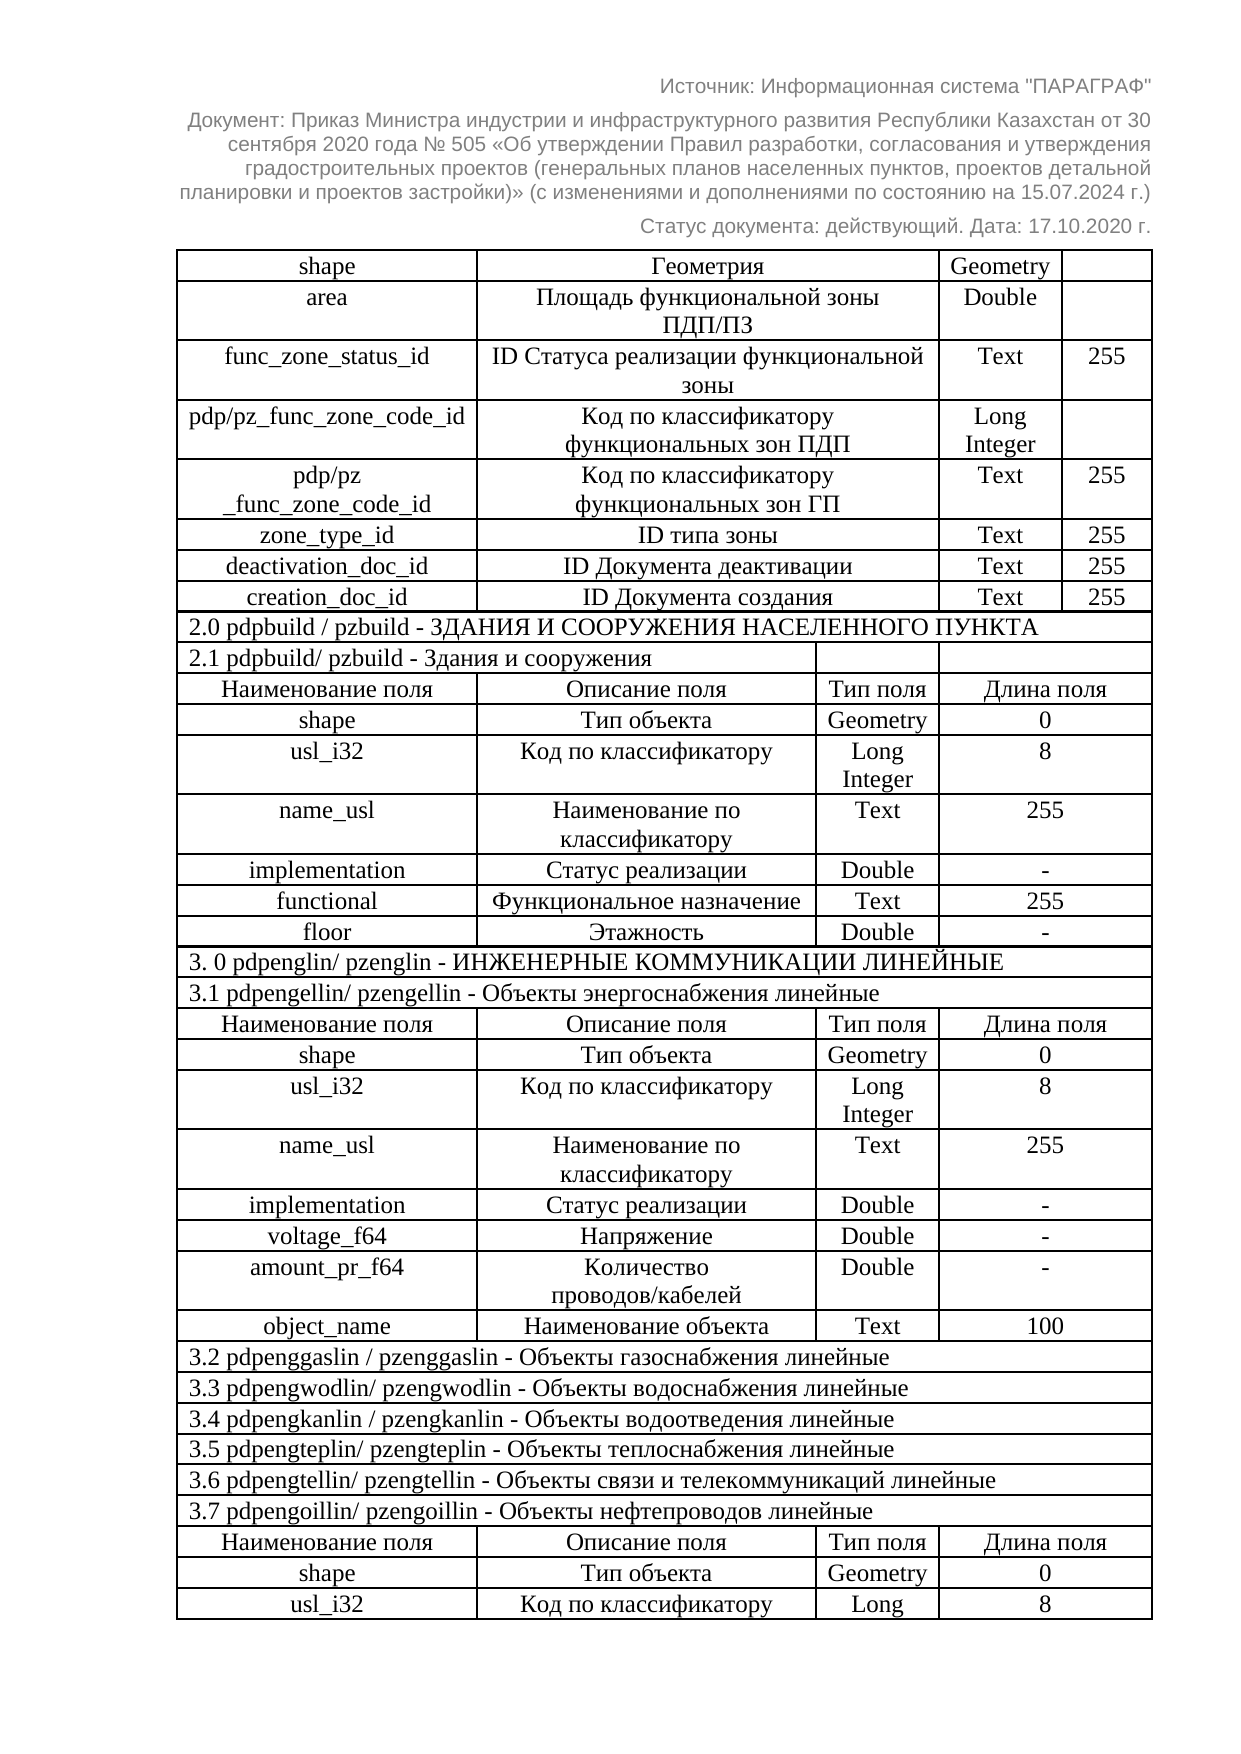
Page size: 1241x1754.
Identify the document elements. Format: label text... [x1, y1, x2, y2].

table_cell ID Документа создания [478, 582, 938, 610]
table_cell [940, 643, 1151, 672]
table_cell Площадь функциональной зоны ПДП/ПЗ [478, 282, 938, 339]
table_cell name_usl [178, 1130, 476, 1188]
table_cell Этажность [478, 917, 815, 945]
table_cell Тип поля [817, 674, 938, 703]
table_cell [1063, 251, 1151, 279]
table_cell - [940, 917, 1151, 945]
table_cell Double [817, 917, 938, 945]
table_cell Наименование поля [178, 1009, 476, 1038]
table_cell ID Статуса реализации функциональной зоны [478, 341, 938, 399]
table_cell 255 [1063, 582, 1151, 610]
table_cell Тип поля [817, 1009, 938, 1038]
table_cell ID типа зоны [478, 520, 938, 549]
table_cell shape [178, 251, 476, 279]
table_cell shape [178, 705, 476, 734]
table_cell usl_i32 [178, 1589, 476, 1617]
table_cell Long Integer [817, 736, 938, 793]
table_cell Наименование объекта [478, 1311, 815, 1340]
table_cell pdp/pz_func_zone_code_id [178, 401, 476, 458]
table_cell Статус реализации [478, 1190, 815, 1219]
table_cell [478, 1589, 815, 1617]
table_cell 3.6 pdpengtellin/ pzengtellin - Объекты связи и телекоммуникаций линейные [178, 1465, 1151, 1494]
table_cell Наименование поля [178, 674, 476, 703]
table_cell name_usl [178, 795, 476, 853]
table_cell Text [940, 551, 1061, 579]
table_cell object_name [178, 1311, 476, 1340]
table_cell Наименование по классификатору [478, 1130, 815, 1188]
table_cell Тип поля [817, 1527, 938, 1556]
table_cell 2.0 pdpbuild / pzbuild - ЗДАНИЯ И СООРУЖЕНИЯ НАСЕЛЕННОГО ПУНКТА [178, 613, 1151, 641]
table_cell - [940, 855, 1151, 884]
table_cell Статус реализации [478, 855, 815, 884]
table_cell Geometry [817, 1558, 938, 1587]
table_cell deactivation_doc_id [178, 551, 476, 579]
table_cell Double [817, 855, 938, 884]
table_cell - [940, 1190, 1151, 1219]
table_cell Text [940, 341, 1061, 399]
table_cell 8 [940, 1071, 1151, 1128]
table_cell 8 [940, 736, 1151, 793]
table_cell Geometry [940, 251, 1061, 279]
table_cell Описание поля [478, 1527, 815, 1556]
table_cell creation_doc_id [178, 582, 476, 610]
table_cell 255 [940, 795, 1151, 853]
table_cell Функциональное назначение [478, 886, 815, 914]
table_cell 255 [940, 886, 1151, 914]
table_cell 100 [940, 1311, 1151, 1340]
table_cell Double [940, 282, 1061, 339]
table_cell floor [178, 917, 476, 945]
table_cell 3.3 pdpengwodlin/ pzengwodlin - Объекты водоснабжения линейные [178, 1373, 1151, 1402]
table_cell amount_pr_f64 [178, 1252, 476, 1309]
table_cell Описание поля [478, 1009, 815, 1038]
table_cell Text [940, 520, 1061, 549]
table_cell Количество проводов/кабелей [478, 1252, 815, 1309]
table_cell zone_type_id [178, 520, 476, 549]
table_cell shape [178, 1040, 476, 1069]
table_cell 255 [940, 1130, 1151, 1188]
table_cell Double [817, 1221, 938, 1249]
table_cell Text [940, 460, 1061, 518]
table_cell Geometry [817, 705, 938, 734]
table_cell Наименование поля [178, 1527, 476, 1556]
table_cell Text [817, 1130, 938, 1188]
table_cell Double [817, 1252, 938, 1309]
table_cell Код по классификатору [478, 1071, 815, 1128]
table_cell 0 [940, 705, 1151, 734]
table_cell area [178, 282, 476, 339]
table_cell 255 [1063, 551, 1151, 579]
table_cell implementation [178, 855, 476, 884]
table_cell Код по классификатору функциональных зон ПДП [478, 401, 938, 458]
table_cell Описание поля [478, 674, 815, 703]
table_cell [1063, 282, 1151, 339]
table_cell Напряжение [478, 1221, 815, 1249]
table_cell Text [817, 886, 938, 914]
table_cell func_zone_status_id [178, 341, 476, 399]
table_cell 8 [940, 1589, 1151, 1617]
table_cell ID Документа деактивации [478, 551, 938, 579]
table_cell - [940, 1252, 1151, 1309]
table_cell pdp/pz _func_zone_code_id [178, 460, 476, 518]
table_cell Тип объекта [478, 1558, 815, 1587]
table_cell shape [178, 1558, 476, 1587]
table_cell Geometry [817, 1040, 938, 1069]
table_cell functional [178, 886, 476, 914]
table_cell Long Integer [940, 401, 1061, 458]
table_cell 0 [940, 1040, 1151, 1069]
table_cell Тип объекта [478, 1040, 815, 1069]
table_cell usl_i32 [178, 736, 476, 793]
table_cell Double [817, 1190, 938, 1219]
table_cell Длина поля [940, 674, 1151, 703]
table_cell Long Integer [817, 1071, 938, 1128]
table_cell [1063, 401, 1151, 458]
table_cell Длина поля [940, 1009, 1151, 1038]
table_cell 2.1 pdpbuild/ pzbuild - Здания и сооружения [178, 643, 815, 672]
table_cell Тип объекта [478, 705, 815, 734]
table_cell 3.5 pdpengteplin/ pzengteplin - Объекты теплоснабжения линейные [178, 1435, 1151, 1463]
table_cell 0 [940, 1558, 1151, 1587]
table_cell - [940, 1221, 1151, 1249]
table_cell 3. 0 pdpenglin/ pzenglin - ИНЖЕНЕРНЫЕ КОММУНИКАЦИИ ЛИНЕЙНЫЕ [178, 948, 1151, 976]
table_cell Text [817, 795, 938, 853]
table_cell 3.4 pdpengkanlin / pzengkanlin - Объекты водоотведения линейные [178, 1404, 1151, 1432]
table_cell Код по классификатору функциональных зон ГП [478, 460, 938, 518]
table_cell 255 [1063, 460, 1151, 518]
table_cell 3.1 pdpengellin/ pzengellin - Объекты энергоснабжения линейные [178, 978, 1151, 1007]
table_cell Text [817, 1311, 938, 1340]
table_cell implementation [178, 1190, 476, 1219]
table_cell 3.2 pdpenggaslin / pzenggaslin - Объекты газоснабжения линейные [178, 1342, 1151, 1371]
table_cell 255 [1063, 341, 1151, 399]
table_cell Text [940, 582, 1061, 610]
table_cell 255 [1063, 520, 1151, 549]
table_cell Long Integer [817, 1589, 938, 1617]
table_cell usl_i32 [178, 1071, 476, 1128]
table_cell Геометрия [478, 251, 938, 279]
table_cell Код по классификатору [478, 736, 815, 793]
table_cell [817, 643, 938, 672]
table_cell Длина поля [940, 1527, 1151, 1556]
table_cell 3.7 pdpengoillin/ pzengoillin - Объекты нефтепроводов линейные [178, 1496, 1151, 1525]
table_cell voltage_f64 [178, 1221, 476, 1249]
table_cell Наименование по классификатору [478, 795, 815, 853]
